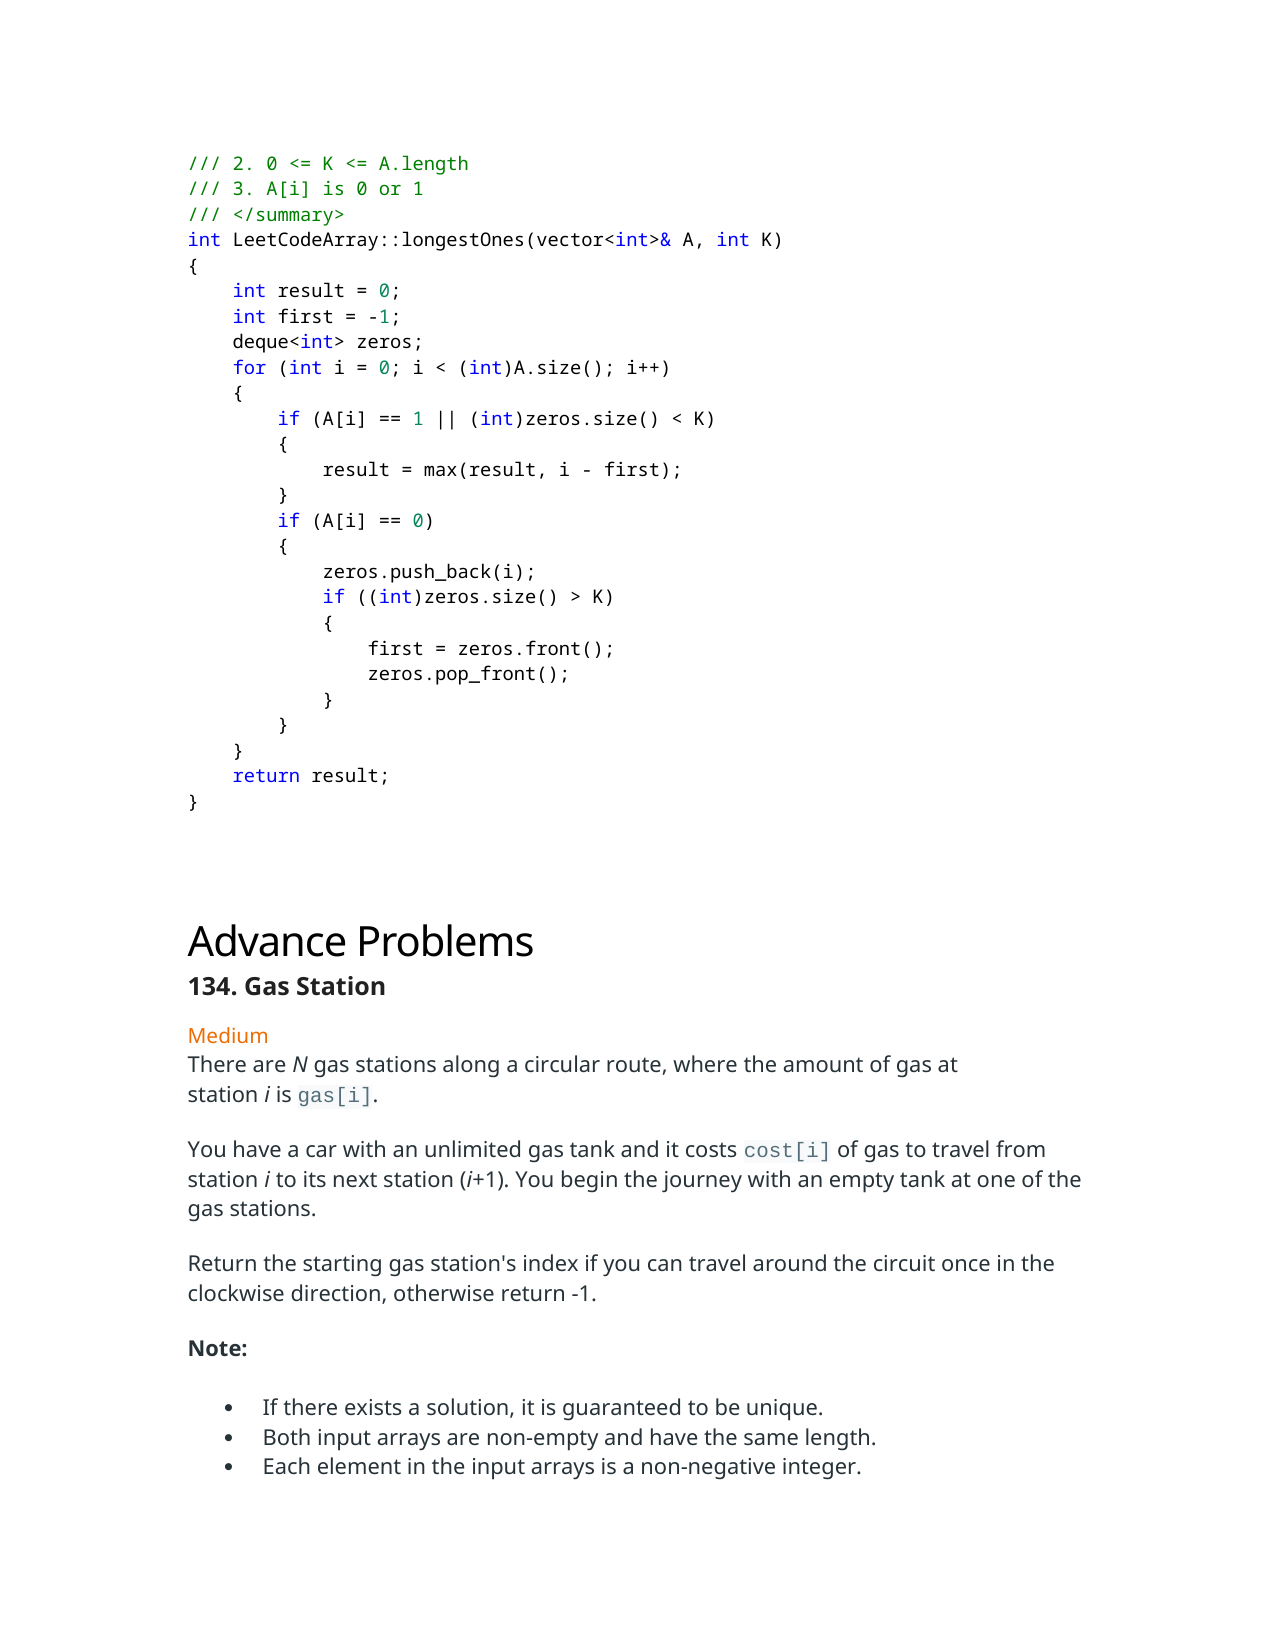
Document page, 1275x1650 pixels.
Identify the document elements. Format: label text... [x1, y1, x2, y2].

text } [187, 788, 1087, 813]
text } [187, 737, 1087, 762]
text Return the starting gas station's index if you can travel around the circuit once in the clockwise direction, otherwise return -1. [187, 1248, 1087, 1308]
text return result; [187, 762, 1087, 788]
subtitle 134. Gas Station [187, 968, 1087, 1002]
text { [187, 431, 1087, 456]
text zeros.push_back(i); [187, 558, 1087, 584]
text int first = -1; [187, 303, 1087, 329]
text } [187, 482, 1087, 507]
list Both input arrays are non-empty and have the same length. [225, 1421, 1087, 1451]
text { [187, 533, 1087, 558]
text /// 2. 0 <= K <= A.length [187, 150, 1087, 176]
list Each element in the input arrays is a non-negative integer. [225, 1451, 1087, 1481]
text There are N gas stations along a circular route, where the amount of gas at station i is gas[i]. [187, 1049, 1087, 1109]
text Medium [187, 1018, 1087, 1049]
subtitle Advance Problems [187, 911, 1087, 968]
text } [187, 711, 1087, 737]
text } [187, 686, 1087, 711]
text zeros.pop_front(); [187, 660, 1087, 686]
text if (A[i] == 1 || (int)zeros.size() < K) [187, 405, 1087, 431]
text for (int i = 0; i < (int)A.size(); i++) [187, 354, 1087, 380]
text int LeetCodeArray::longestOnes(vector<int>& A, int K) [187, 227, 1087, 252]
text /// 3. A[i] is 0 or 1 [187, 176, 1087, 201]
text deque<int> zeros; [187, 329, 1087, 354]
text Note: [187, 1333, 1087, 1362]
text { [187, 380, 1087, 405]
text result = max(result, i - first); [187, 456, 1087, 482]
text if (A[i] == 0) [187, 507, 1087, 533]
text /// </summary> [187, 201, 1087, 227]
text { [187, 609, 1087, 635]
text int result = 0; [187, 278, 1087, 303]
text if ((int)zeros.size() > K) [187, 584, 1087, 609]
list If there exists a solution, it is guaranteed to be unique. [225, 1392, 1087, 1421]
text { [187, 252, 1087, 278]
text first = zeros.front(); [187, 635, 1087, 660]
text You have a car with an unlimited gas tank and it costs cost[i] of gas to travel from station i to its next station (i+1). You begin the journey with an empty tank at one of the gas stations. [187, 1134, 1087, 1223]
